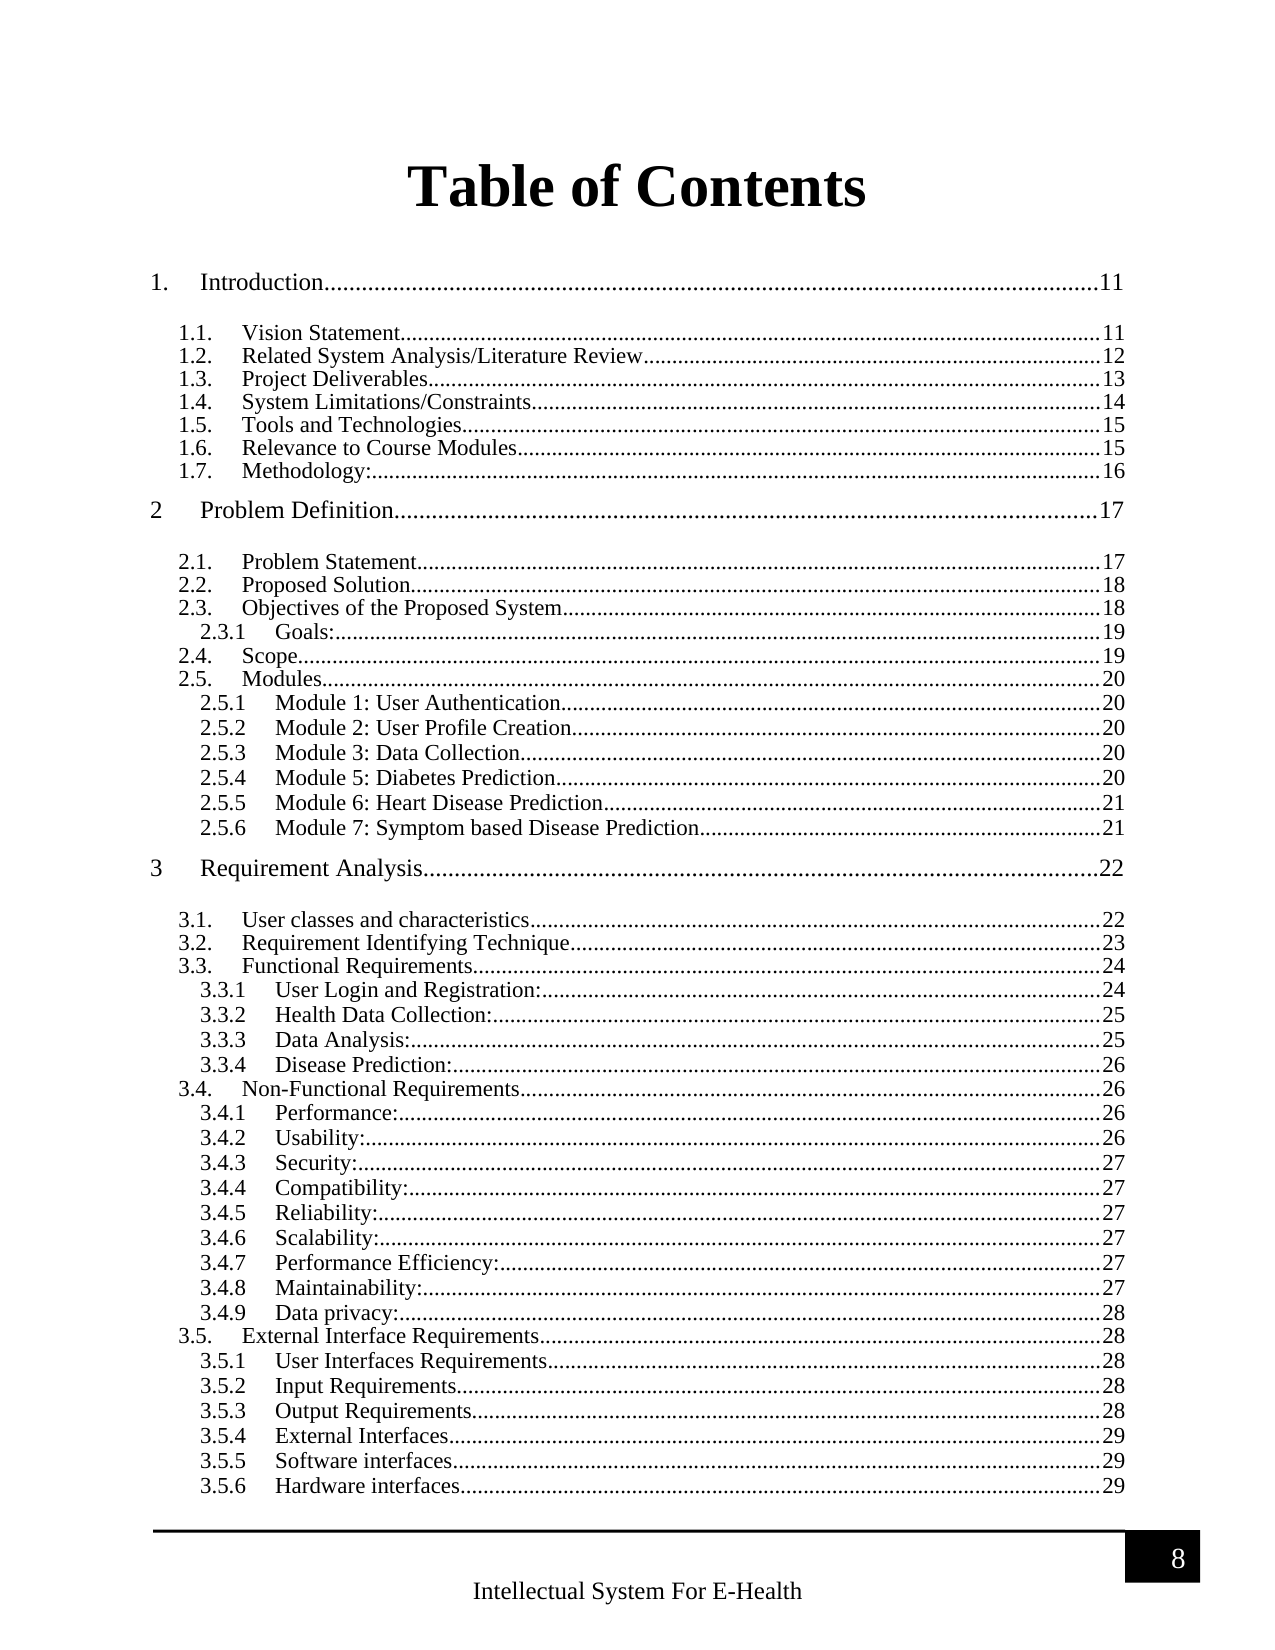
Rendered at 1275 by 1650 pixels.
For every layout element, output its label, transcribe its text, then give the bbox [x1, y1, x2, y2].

text 2.3. Objectives of the Proposed System 18 [178, 597, 1125, 620]
text 3.4.6 Scalability: 27 [200, 1226, 1125, 1251]
text 3.5.6 Hardware interfaces 29 [200, 1473, 1125, 1498]
text 3.4.4 Compatibility: 27 [200, 1176, 1125, 1201]
text 1.7. Methodology: 16 [178, 460, 1125, 483]
text 2.4. Scope 19 [178, 645, 1125, 668]
text 1.6. Relevance to Course Modules 15 [178, 437, 1125, 460]
text 1.1. Vision Statement 11 [178, 322, 1125, 345]
text 2.3.1 Goals: 19 [200, 620, 1125, 645]
text 3.3.3 Data Analysis: 25 [200, 1028, 1125, 1053]
text 3.4.8 Maintainability: 27 [200, 1276, 1125, 1301]
text 3.4.7 Performance Efficiency: 27 [200, 1251, 1125, 1276]
text 3.3. Functional Requirements 24 [178, 955, 1125, 978]
text 3.5.4 External Interfaces 29 [200, 1423, 1125, 1448]
text 2.1. Problem Statement 17 [178, 551, 1125, 574]
text 3.2. Requirement Identifying Technique 23 [178, 932, 1125, 955]
text 2.5. Modules 20 [178, 668, 1125, 691]
text 2.5.1 Module 1: User Authentication 20 [200, 691, 1125, 716]
text 3.4.9 Data privacy: 28 [200, 1301, 1125, 1326]
text 1.2. Related System Analysis/Literature Review 12 [178, 345, 1125, 368]
text 3.4. Non-Functional Requirements 26 [178, 1078, 1125, 1101]
text 1.3. Project Deliverables 13 [178, 368, 1125, 391]
text 3.3.2 Health Data Collection: 25 [200, 1003, 1125, 1028]
text 2.5.6 Module 7: Symptom based Disease Prediction 21 [200, 816, 1125, 841]
text 2 Problem Definition 17 [150, 495, 1125, 524]
text 3.4.3 Security: 27 [200, 1151, 1125, 1176]
text Table of Contents [150, 150, 1125, 219]
text 1.5. Tools and Technologies 15 [178, 414, 1125, 437]
text 2.5.5 Module 6: Heart Disease Prediction 21 [200, 791, 1125, 816]
text 2.5.3 Module 3: Data Collection 20 [200, 741, 1125, 766]
text 2.5.2 Module 2: User Profile Creation 20 [200, 716, 1125, 741]
text 2.5.4 Module 5: Diabetes Prediction 20 [200, 766, 1125, 791]
text 3.5.2 Input Requirements 28 [200, 1373, 1125, 1398]
text 1.4. System Limitations/Constraints 14 [178, 391, 1125, 414]
text 3.4.2 Usability: 26 [200, 1126, 1125, 1151]
text 3.3.1 User Login and Registration: 24 [200, 978, 1125, 1003]
text 3.5.5 Software interfaces 29 [200, 1448, 1125, 1473]
text 3.1. User classes and characteristics 22 [178, 909, 1125, 932]
text 3 Requirement Analysis 22 [150, 853, 1125, 882]
text 3.3.4 Disease Prediction: 26 [200, 1053, 1125, 1078]
text 1. Introduction 11 [150, 267, 1125, 295]
text 3.4.1 Performance: 26 [200, 1101, 1125, 1126]
text 3.5. External Interface Requirements 28 [178, 1326, 1125, 1348]
text 3.5.1 User Interfaces Requirements 28 [200, 1348, 1125, 1373]
text 3.5.3 Output Requirements 28 [200, 1398, 1125, 1423]
text 2.2. Proposed Solution 18 [178, 574, 1125, 597]
text 3.4.5 Reliability: 27 [200, 1201, 1125, 1226]
